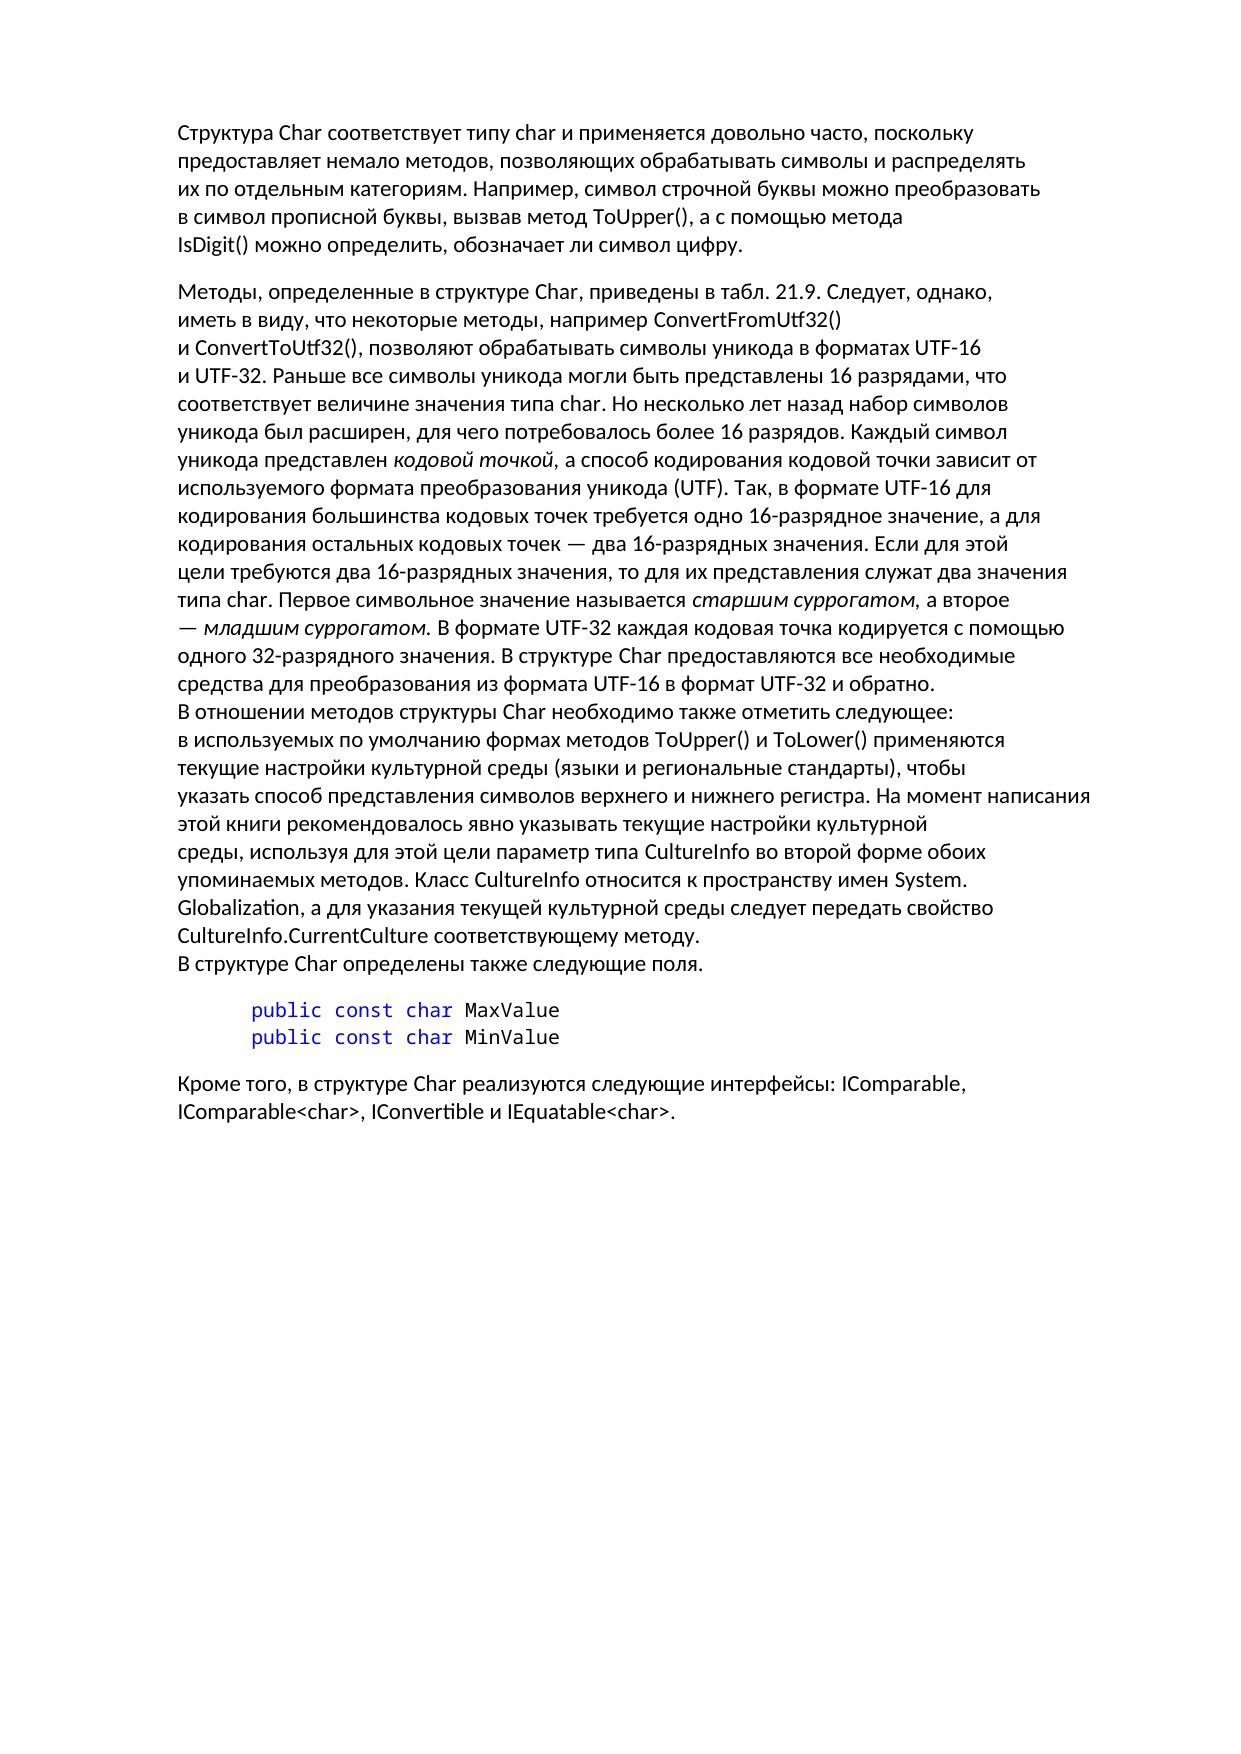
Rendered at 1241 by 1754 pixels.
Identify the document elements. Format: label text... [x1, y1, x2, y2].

text IComparable<char>, IConvertible и IEquatable<char>. [177, 1097, 1152, 1125]
text предоставляет немало методов, позволяющих обрабатывать символы и распределять [177, 146, 1152, 174]
text уникода был расширен, для чего потребовалось более 16 разрядов. Каждый символ [177, 417, 1152, 445]
text В структуре Char определены также следующие поля. [177, 949, 1152, 978]
text одного 32-разрядного значения. В структуре Char предоставляются все необходимые [177, 641, 1152, 669]
text кодирования остальных кодовых точек — два 16-разрядных значения. Если для этой [177, 529, 1152, 557]
text Кроме того, в структуре Char реализуются следующие интерфейсы: IComparable, [177, 1069, 1152, 1097]
text типа char. Первое символьное значение называется старшим суррогатом, а второе [177, 585, 1152, 613]
text Структура Char соответствует типу char и применяется довольно часто, поскольку [177, 118, 1152, 146]
text соответствует величине значения типа char. Но несколько лет назад набор символов [177, 389, 1152, 417]
text В отношении методов структуры Char необходимо также отметить следующее: [177, 697, 1152, 725]
text этой книги рекомендовалось явно указывать текущие настройки культурной [177, 809, 1152, 837]
text текущие настройки культурной среды (языки и региональные стандарты), чтобы [177, 753, 1152, 781]
text средства для преобразования из формата UTF-16 в формат UTF-32 и обратно. [177, 669, 1152, 697]
text иметь в виду, что некоторые методы, например ConvertFromUtf32() [177, 305, 1152, 333]
text цели требуются два 16-разрядных значения, то для их представления служат два значения [177, 557, 1152, 585]
text — младшим суррогатом. В формате UTF-32 каждая кодовая точка кодируется с помощью [177, 613, 1152, 641]
text используемого формата преобразования уникода (UTF). Так, в формате UTF-16 для [177, 473, 1152, 501]
text уникода представлен кодовой точкой, а способ кодирования кодовой точки зависит от [177, 445, 1152, 473]
text указать способ представления символов верхнего и нижнего регистра. На момент написания [177, 781, 1152, 809]
text public const char MaxValue [177, 996, 1152, 1023]
text в символ прописной буквы, вызвав метод ToUpper(), а с помощью метода [177, 202, 1152, 230]
text IsDigit() можно определить, обозначает ли символ цифру. [177, 230, 1152, 258]
text среды, используя для этой цели параметр типа CultureInfo во второй форме обоих [177, 837, 1152, 866]
text CultureInfo.CurrentCulture соответствующему методу. [177, 922, 1152, 949]
text кодирования большинства кодовых точек требуется одно 16-разрядное значение, а для [177, 501, 1152, 529]
text упоминаемых методов. Класс CultureInfo относится к пространству имен System. [177, 866, 1152, 893]
text Globalization, а для указания текущей культурной среды следует передать свойство [177, 893, 1152, 922]
text public const char MinValue [177, 1023, 1152, 1050]
text их по отдельным категориям. Например, символ строчной буквы можно преобразовать [177, 174, 1152, 202]
text и UTF-32. Раньше все символы уникода могли быть представлены 16 разрядами, что [177, 361, 1152, 389]
text Методы, определенные в структуре Char, приведены в табл. 21.9. Следует, однако, [177, 277, 1152, 305]
text и ConvertToUtf32(), позволяют обрабатывать символы уникода в форматах UTF-16 [177, 333, 1152, 361]
text в используемых по умолчанию формах методов ToUpper() и ToLower() применяются [177, 725, 1152, 753]
